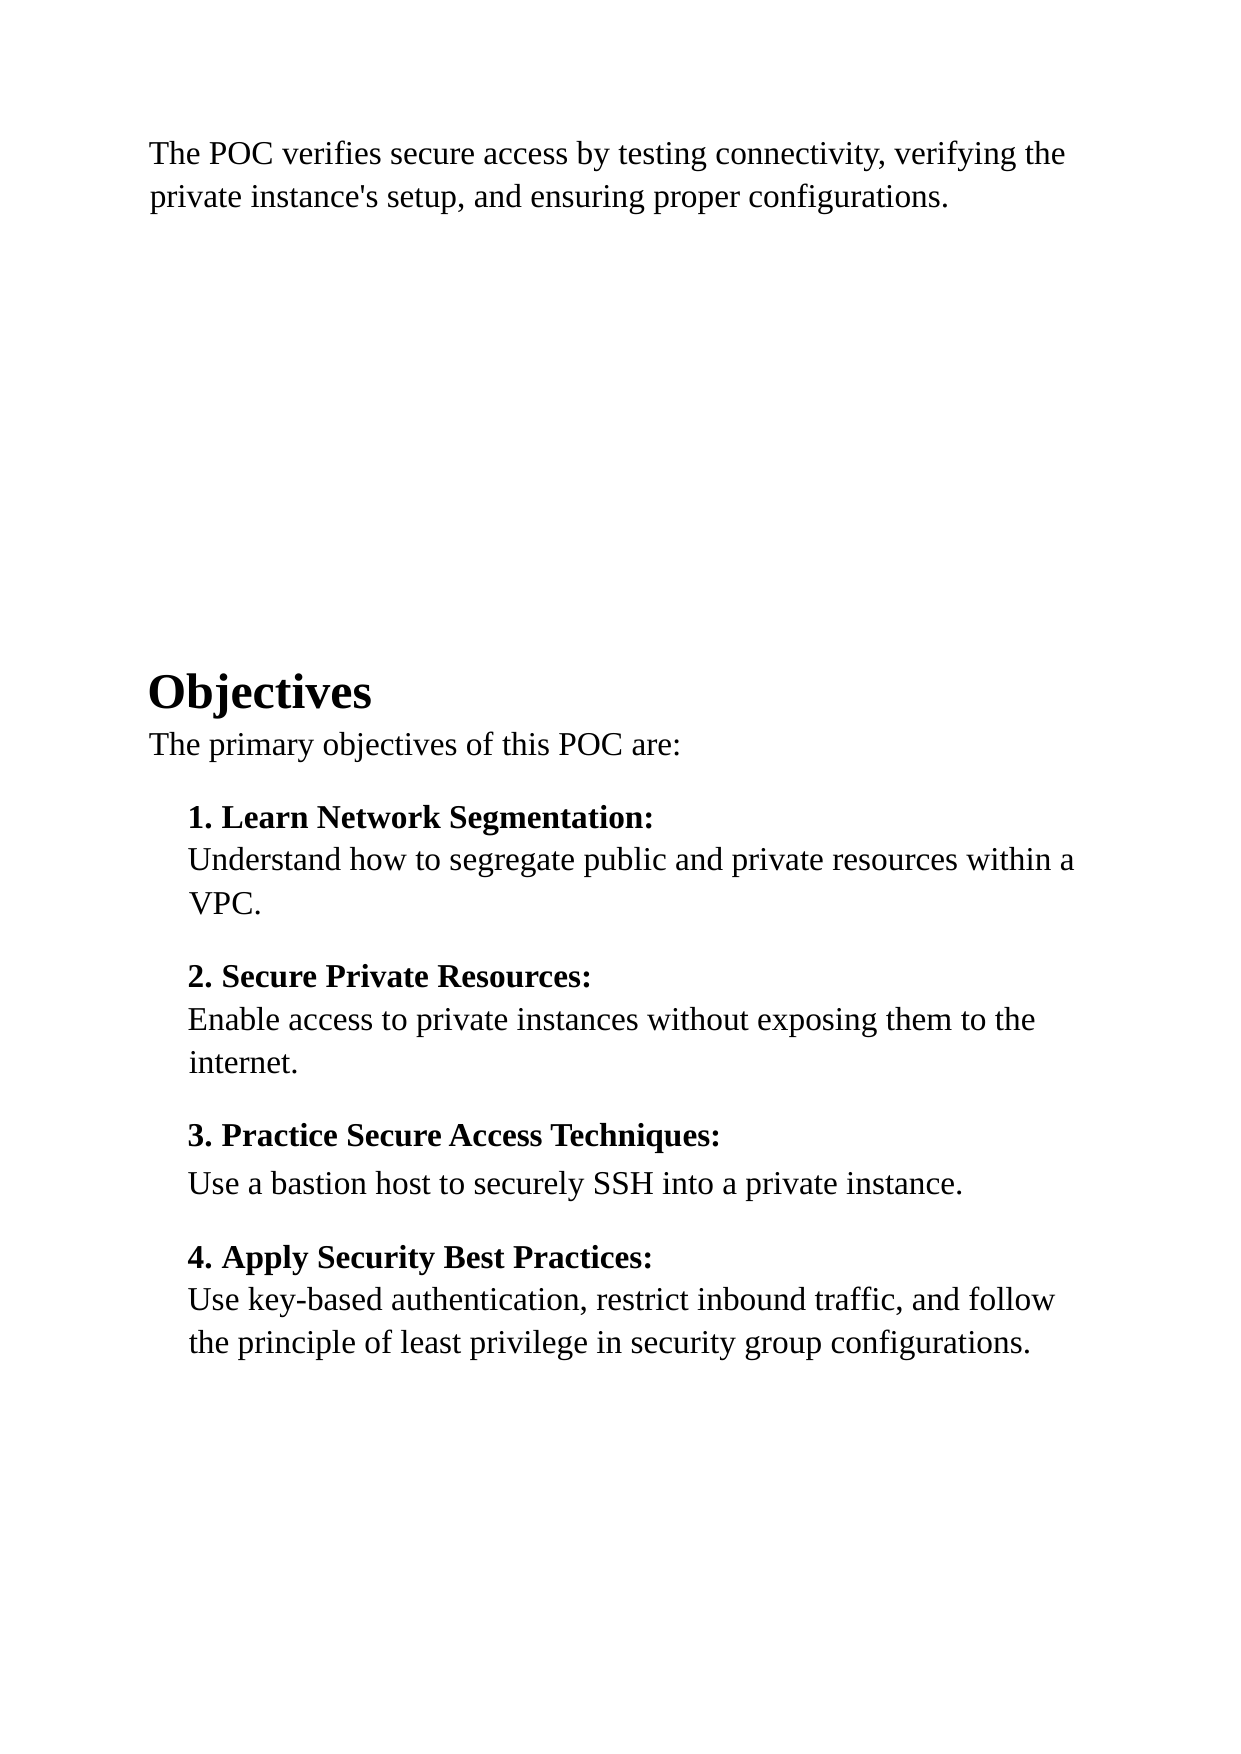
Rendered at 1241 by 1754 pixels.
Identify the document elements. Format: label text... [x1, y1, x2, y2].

text Use a bastion host to securely SSH into a private instance. [187, 1163, 1095, 1202]
text Enable access to private instances without exposing them to the internet. [187, 999, 1095, 1080]
text Understand how to segregate public and private resources within a VPC. [187, 840, 1095, 921]
subtitle Objectives [147, 662, 1089, 719]
list Learn Network Segmentation: [187, 798, 1240, 836]
text Use key-based authentication, restrict inbound traffic, and follow the principle of least privilege in security group configurations. [187, 1279, 1095, 1361]
list Practice Secure Access Techniques: [187, 1116, 1240, 1154]
text The POC verifies secure access by testing connectivity, verifying the private instance's setup, and ensuring proper configurations. [148, 133, 1095, 214]
text The primary objectives of this POC are: [148, 724, 1095, 762]
list Secure Private Resources: [187, 957, 1240, 995]
list Apply Security Best Practices: [187, 1237, 1240, 1275]
